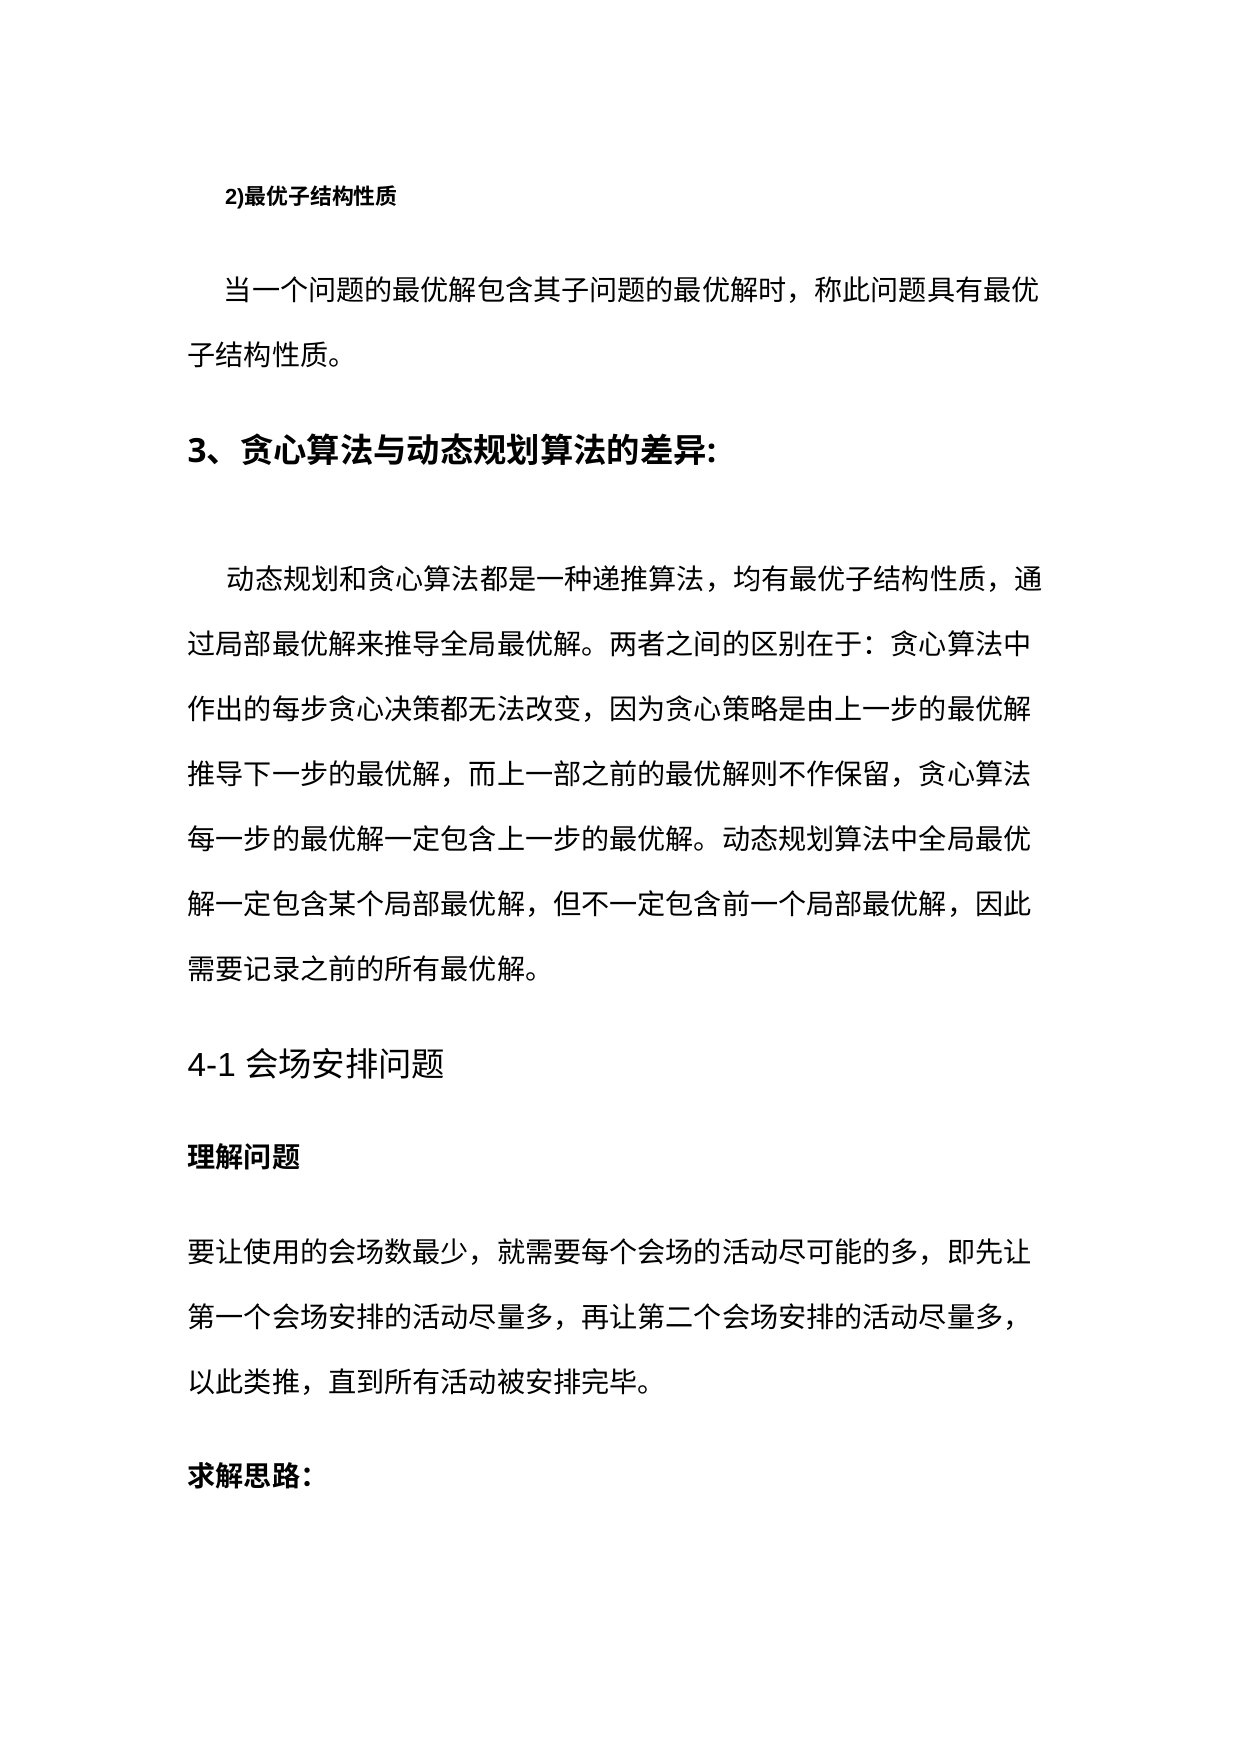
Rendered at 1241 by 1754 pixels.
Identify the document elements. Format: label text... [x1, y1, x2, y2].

text 求解思路： [187, 1441, 1053, 1506]
text 理解问题 [187, 1123, 1053, 1188]
text 当一个问题的最优解包含其子问题的最优解时，称此问题具有最优子结构性质。 [187, 256, 1053, 386]
subtitle 3、贪心算法与动态规划算法的差异: [187, 415, 1053, 480]
text 4-1 会场安排问题 [187, 1029, 1053, 1094]
text 要让使用的会场数最少，就需要每个会场的活动尽可能的多，即先让第一个会场安排的活动尽量多，再让第二个会场安排的活动尽量多，以此类推，直到所有活动被安排完毕。 [187, 1217, 1053, 1412]
text 动态规划和贪心算法都是一种递推算法，均有最优子结构性质，通过局部最优解来推导全局最优解。两者之间的区别在于：贪心算法中作出的每步贪心决策都无法改变，因为贪心策略是由上一步的最优解推导下一步的最优解，而上一部之前的最优解则不作保留，贪心算法每一步的最优解一定包含上一步的最优解。动态规划算法中全局最优解一定包含某个局部最优解，但不一定包含前一个局部最优解，因此需要记录之前的所有最优解。 [187, 545, 1053, 1000]
text 2)最优子结构性质 [187, 162, 1053, 227]
